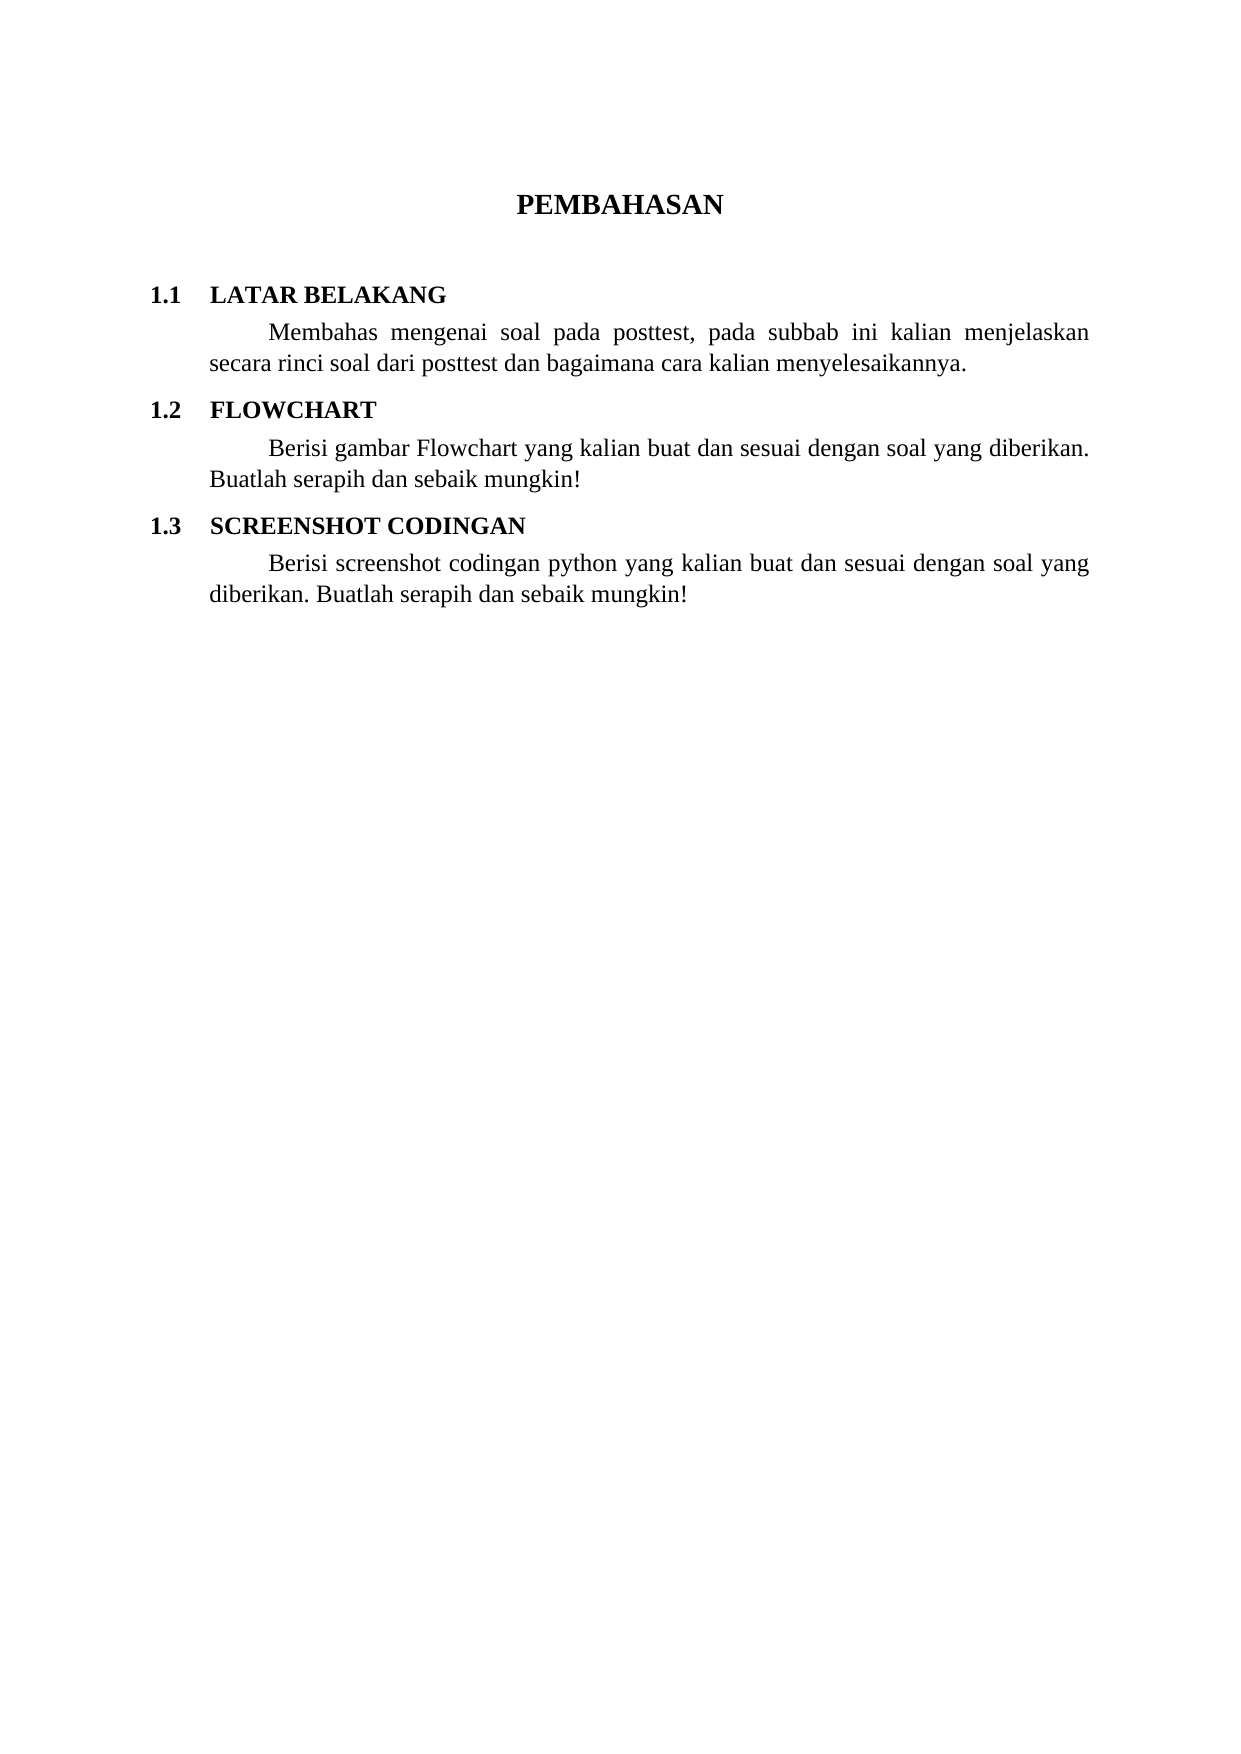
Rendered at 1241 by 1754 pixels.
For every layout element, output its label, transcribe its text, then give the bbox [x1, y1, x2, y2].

subtitle LATAR BELAKANG [150, 280, 1090, 308]
text Membahas mengenai soal pada posttest, pada subbab ini kalian menjelaskan secara rinci soal dari posttest dan bagaimana cara kalian menyelesaikannya. [209, 317, 1090, 377]
text Berisi gambar Flowchart yang kalian buat dan sesuai dengan soal yang diberikan. Buatlah serapih dan sebaik mungkin! [209, 433, 1090, 492]
subtitle SCREENSHOT CODINGAN [150, 511, 1090, 540]
subtitle FLOWCHART [150, 396, 1090, 424]
subtitle PEMBAHASAN [150, 187, 1090, 221]
text Berisi screenshot codingan python yang kalian buat dan sesuai dengan soal yang diberikan. Buatlah serapih dan sebaik mungkin! [209, 548, 1090, 608]
